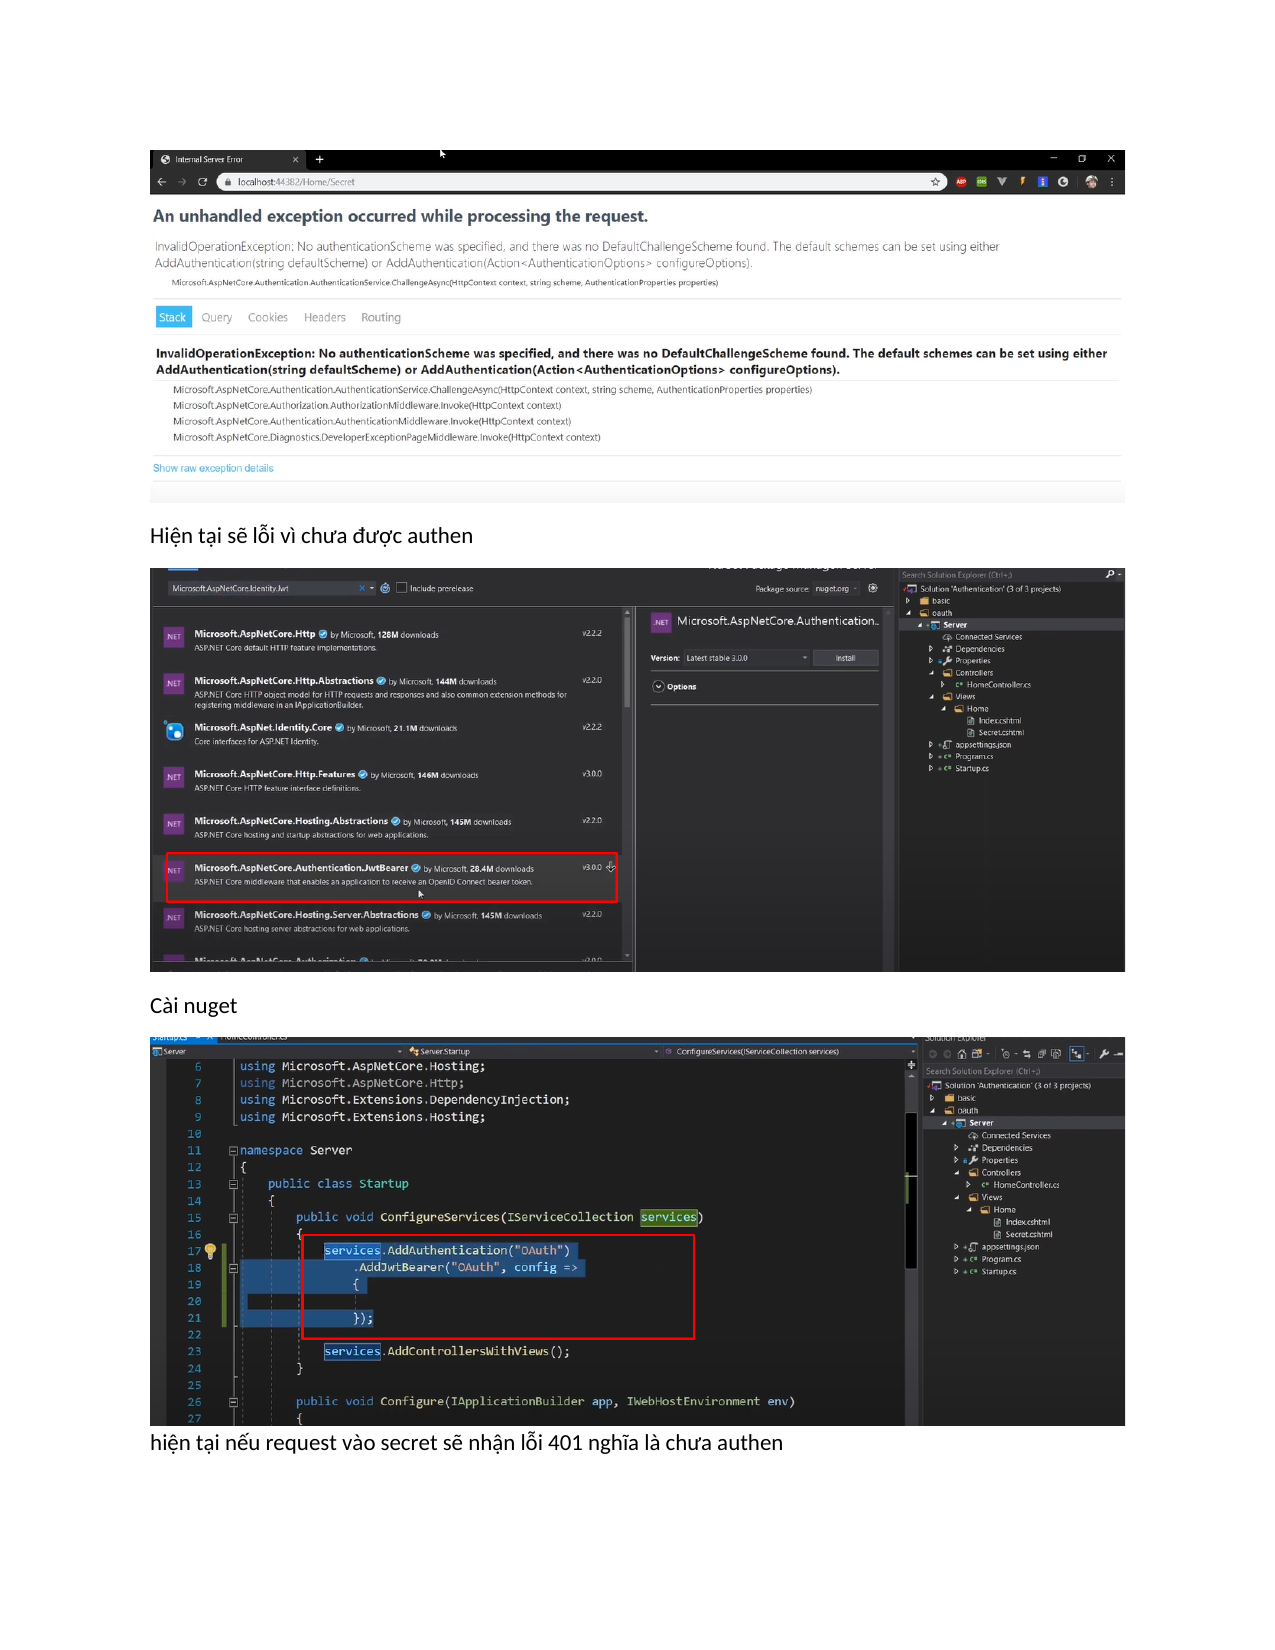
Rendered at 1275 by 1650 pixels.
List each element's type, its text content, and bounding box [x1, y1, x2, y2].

picture [150, 1037, 1125, 1426]
text Hiện tại sẽ lỗi vì chưa được authen [150, 521, 1125, 549]
picture [150, 568, 1125, 972]
text Cài nuget [150, 991, 1125, 1019]
text hiện tại nếu request vào secret sẽ nhận lỗi 401 nghĩa là chưa authen [150, 1426, 1125, 1456]
picture [150, 150, 1125, 503]
